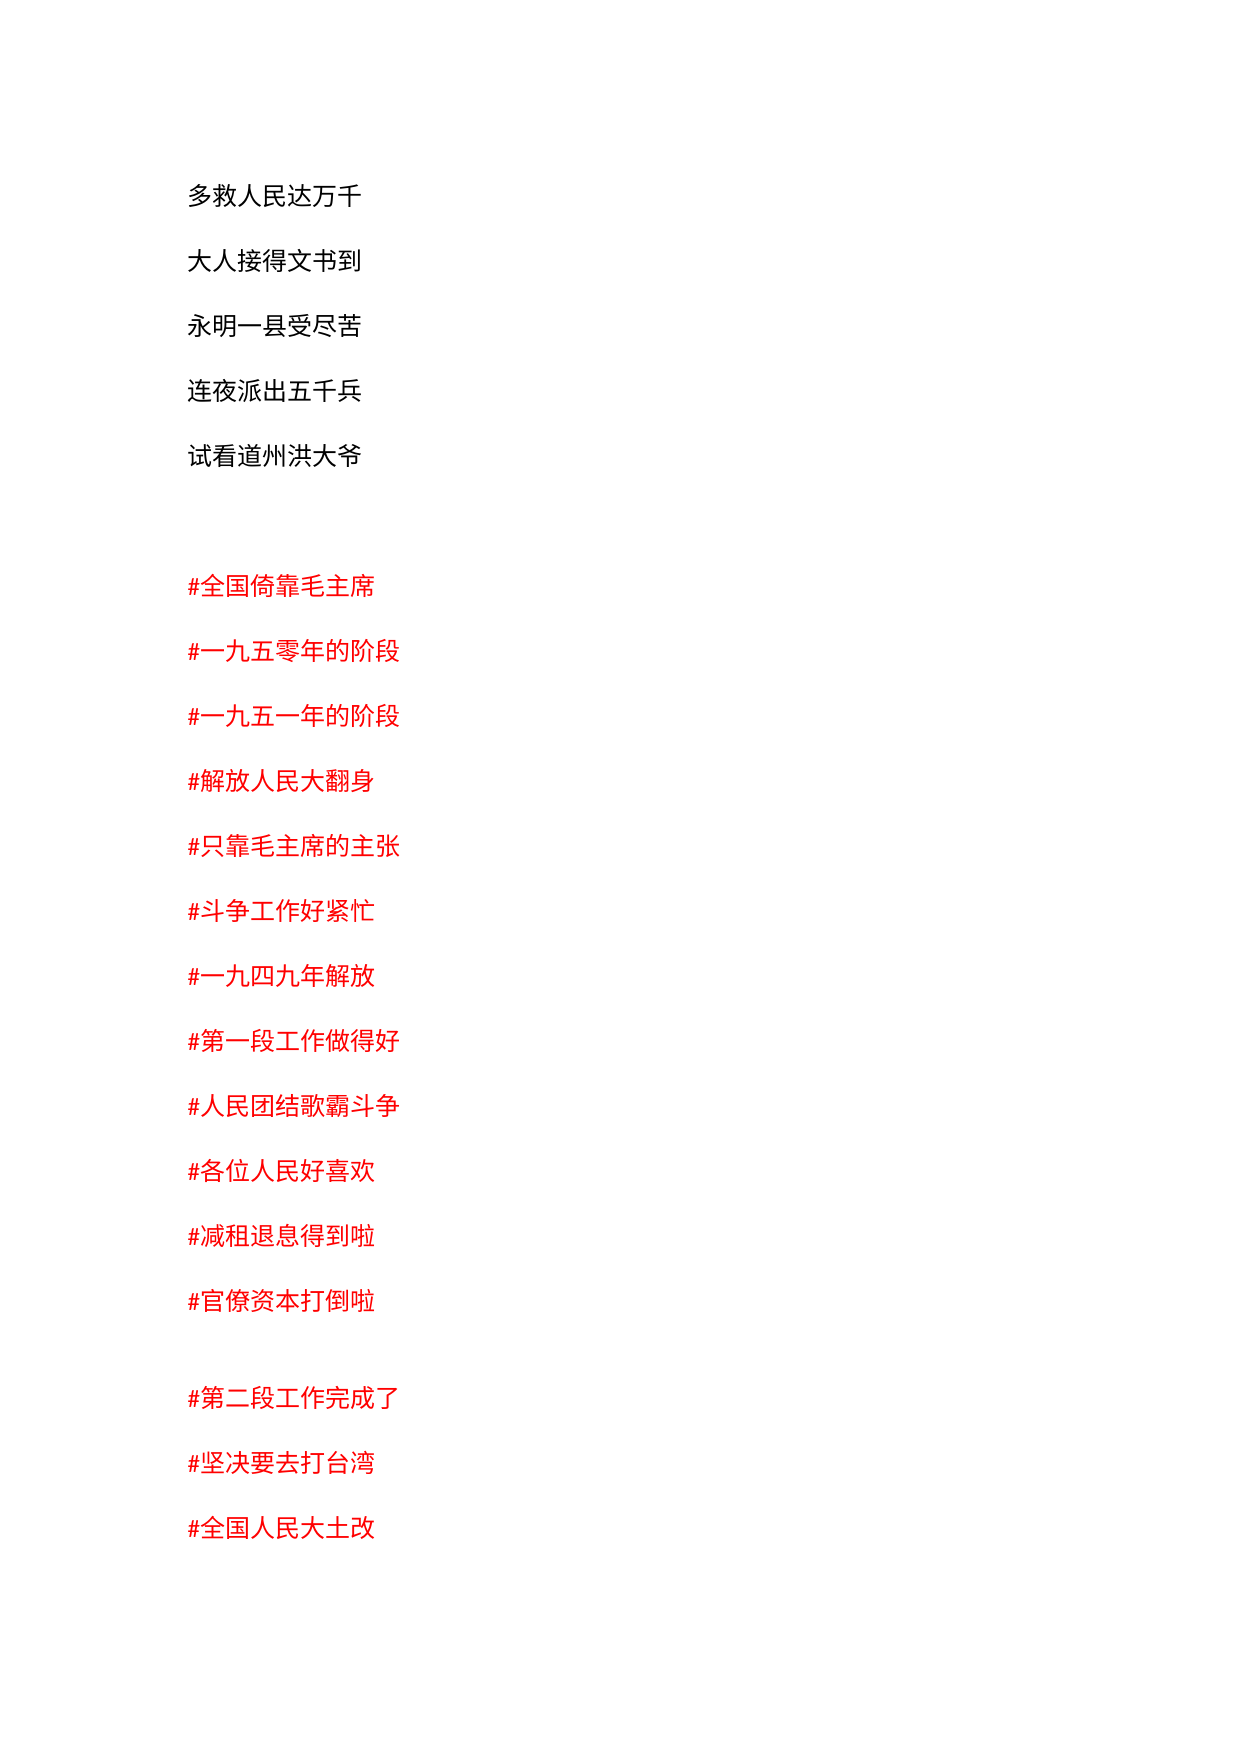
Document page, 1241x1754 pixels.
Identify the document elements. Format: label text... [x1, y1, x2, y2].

text #官僚资本打倒啦 [187, 1267, 1053, 1332]
text #第二段工作完成了 [187, 1364, 1053, 1429]
text #坚决要去打台湾 [187, 1429, 1053, 1494]
text #一九四九年解放 [187, 942, 1053, 1007]
text #全国人民大土改 [187, 1494, 1053, 1559]
text #解放人民大翻身 [187, 747, 1053, 812]
text #减租退息得到啦 [187, 1202, 1053, 1267]
text #斗争工作好紧忙 [187, 877, 1053, 942]
text #一九五零年的阶段 [187, 617, 1053, 682]
text #第一段工作做得好 [187, 1007, 1053, 1072]
text 连夜派出五千兵 [187, 357, 1053, 422]
text #全国倚靠毛主席 [187, 552, 1053, 617]
text 多救人民达万千 [187, 162, 1053, 227]
text #人民团结歌霸斗争 [187, 1072, 1053, 1137]
text #只靠毛主席的主张 [187, 812, 1053, 877]
text #一九五一年的阶段 [187, 682, 1053, 747]
text 试看道州洪大爷 [187, 422, 1053, 487]
text 大人接得文书到 [187, 227, 1053, 292]
text 永明一县受尽苦 [187, 292, 1053, 357]
text #各位人民好喜欢 [187, 1137, 1053, 1202]
